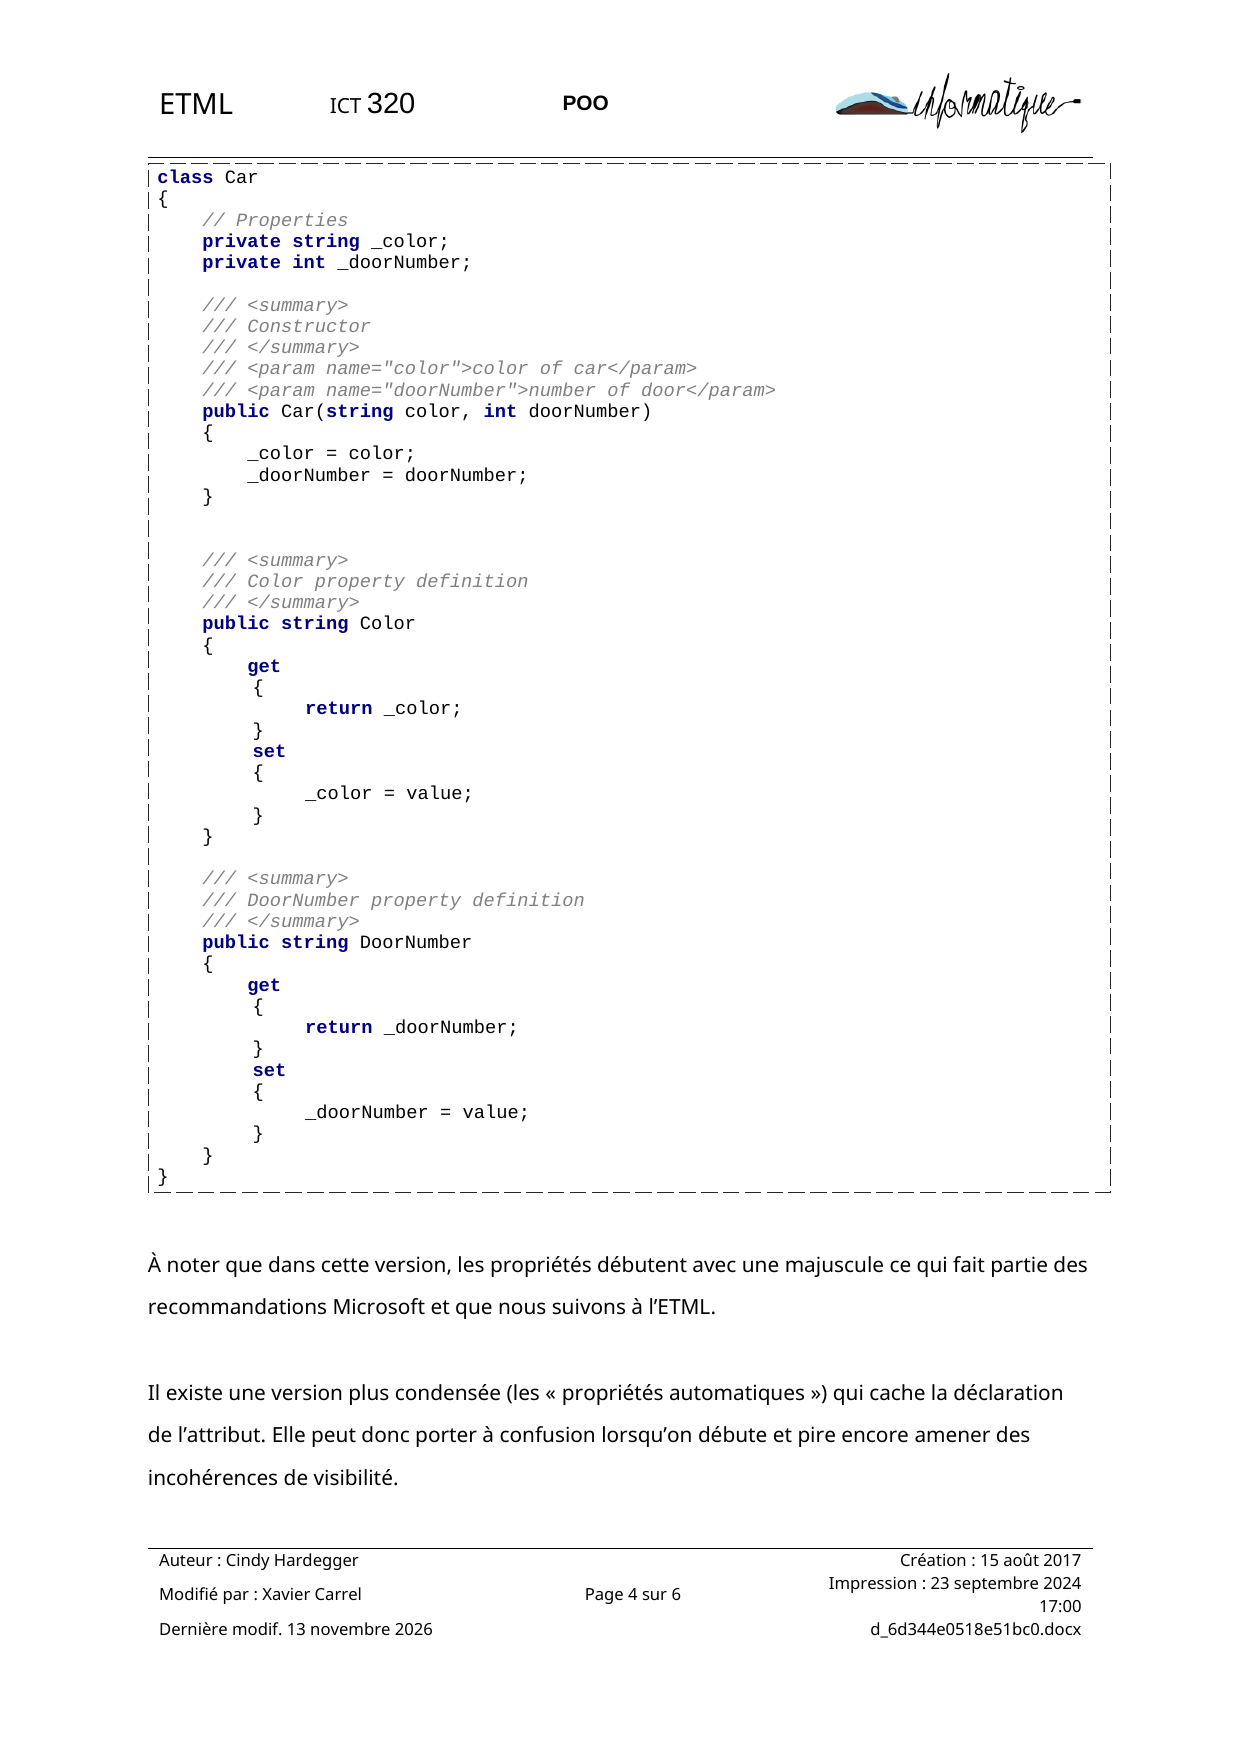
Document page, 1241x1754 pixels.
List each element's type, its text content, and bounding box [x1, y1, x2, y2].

text set [157, 742, 1102, 763]
text { [157, 678, 1102, 699]
text } [157, 720, 1102, 742]
text class Car { // Properties private string _color; private int _doorNumber; /// <summary> /// Constructor /// </summary> /// <param name="color">color of car</param> /// <param name="doorNumber">number of door</param> public Car(string color, int doorNumber) { _color = color; _doorNumber = doorNumber; } [149, 166, 1110, 508]
text } [157, 1124, 1102, 1145]
text /// <summary> /// DoorNumber property definition /// </summary> public string DoorNumber { get [157, 869, 1102, 997]
text return _color; [157, 699, 1102, 720]
text _doorNumber = value; [157, 1103, 1102, 1124]
text } } [149, 1145, 1110, 1190]
text Il existe une version plus condensée (les « propriétés automatiques ») qui cache la déclaration de l’attribut. Elle peut donc porter à confusion lorsqu’on débute et pire encore amener des incohérences de visibilité. [148, 1378, 1093, 1491]
picture [835, 73, 1082, 133]
text return _doorNumber; [157, 1018, 1102, 1039]
text } [157, 1039, 1102, 1060]
text set [157, 1060, 1102, 1082]
text { [157, 997, 1102, 1018]
text { [157, 763, 1102, 784]
text À noter que dans cette version, les propriétés débutent avec une majuscule ce qui fait partie des recommandations Microsoft et que nous suivons à l’ETML. [148, 1250, 1093, 1321]
text { [157, 1082, 1102, 1103]
text /// <summary> /// Color property definition /// </summary> public string Color { get [157, 508, 1102, 678]
text } [157, 827, 1102, 848]
text } [157, 805, 1102, 827]
text _color = value; [157, 784, 1102, 805]
